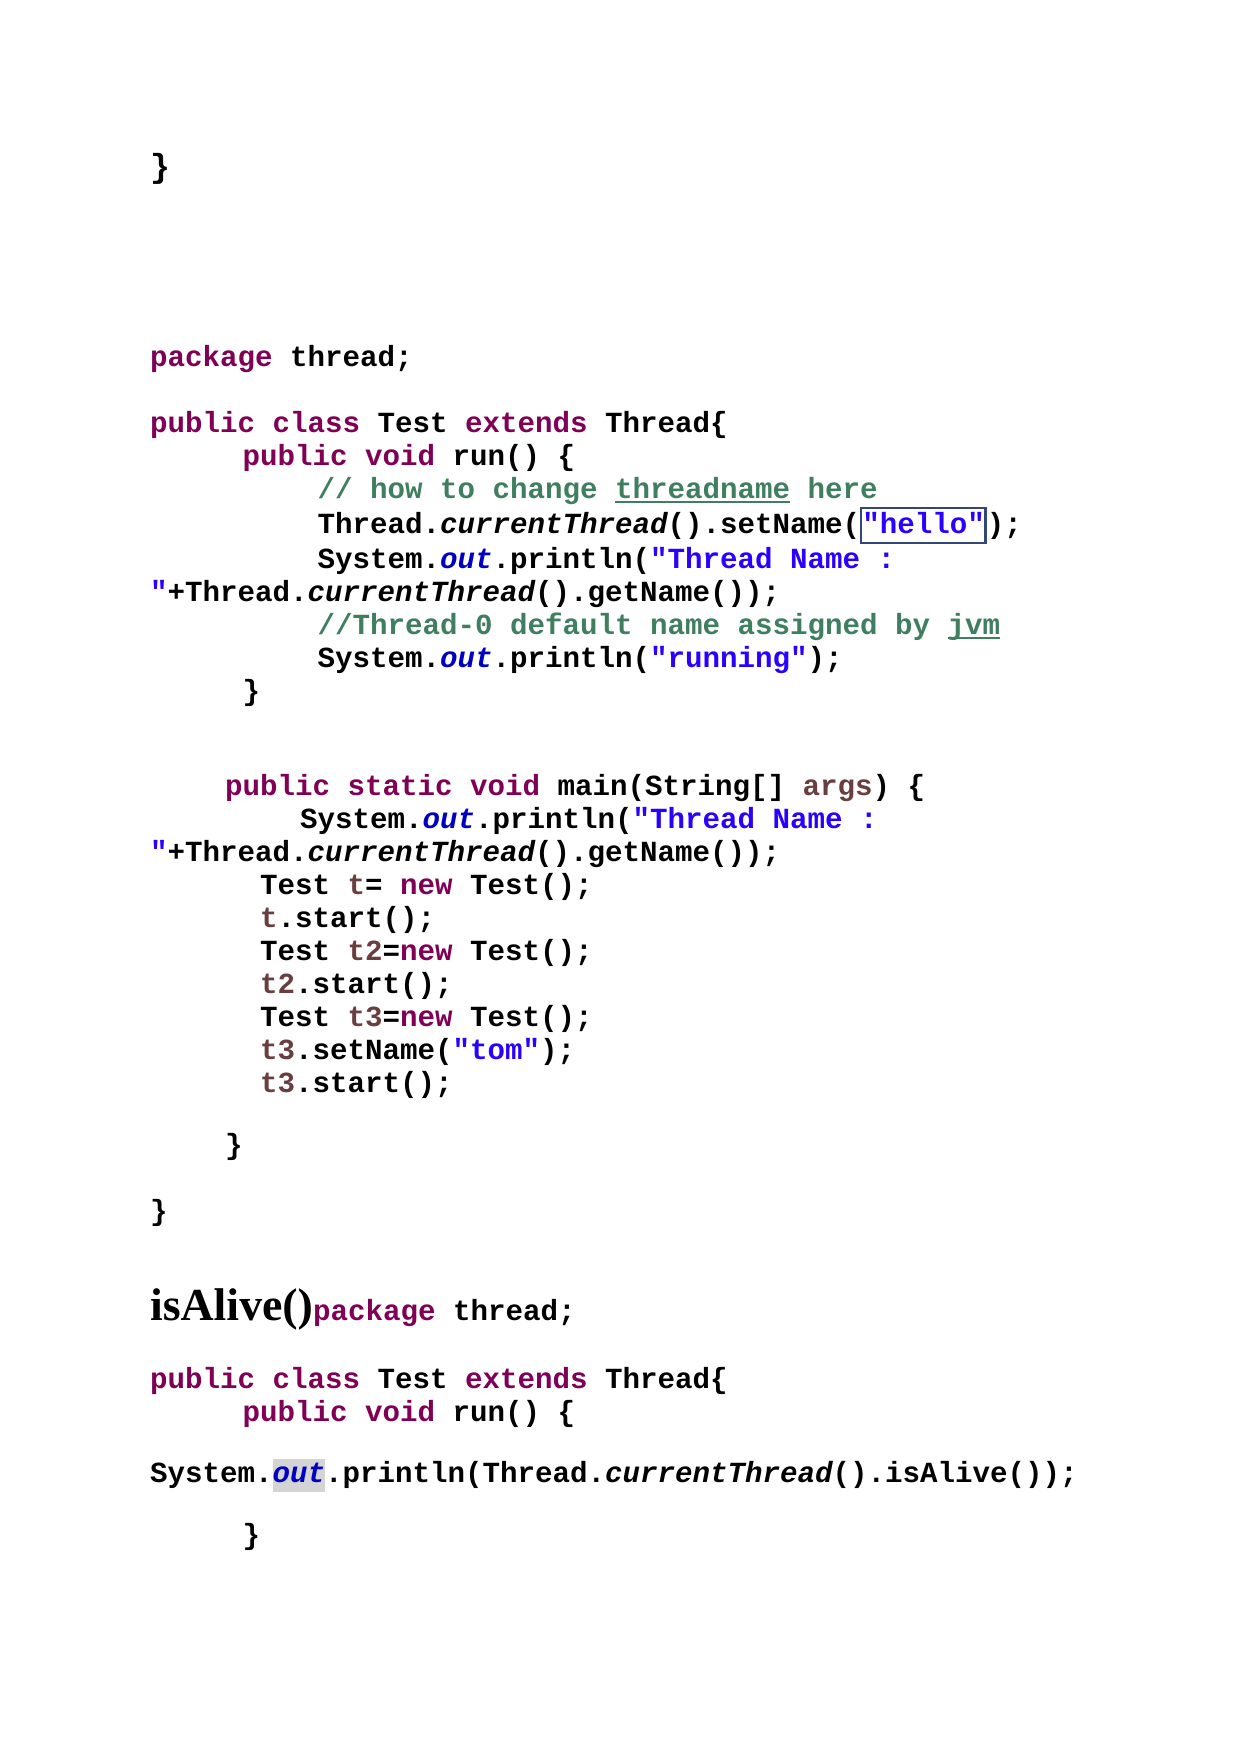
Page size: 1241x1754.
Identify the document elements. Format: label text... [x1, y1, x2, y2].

text System.out.println("running"); [150, 643, 1090, 676]
text t2.start(); [150, 969, 1090, 1002]
text } [150, 1520, 1090, 1553]
text t3.start(); [150, 1068, 1090, 1101]
text public class Test extends Thread{ [150, 1364, 1090, 1397]
text } [150, 676, 1090, 709]
text Thread.currentThread().setName("hello"); [862, 509, 984, 542]
text Test t2=new Test(); [150, 936, 1090, 969]
text Test t= new Test(); [150, 870, 1090, 903]
text // how to change threadname here [150, 474, 1090, 507]
text System.out.println("Thread Name : "+Thread.currentThread().getName()); [150, 544, 1090, 610]
text //Thread-0 default name assigned by jvm [150, 610, 1090, 643]
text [150, 1430, 1090, 1492]
text package thread; [150, 342, 1090, 375]
text Thread.currentThread().setName("hello"); [987, 507, 1090, 544]
text public class Test extends Thread{ [150, 408, 1090, 441]
text t3.setName("tom"); [150, 1035, 1090, 1068]
text Test t3=new Test(); [150, 1002, 1090, 1035]
text System.out.println("Thread Name : "+Thread.currentThread().getName()); [150, 804, 1090, 870]
text t.start(); [150, 903, 1090, 936]
text public void run() { [150, 1397, 1090, 1430]
text } [150, 1130, 1090, 1163]
text Thread.currentThread().setName("hello"); [150, 507, 860, 544]
text public void run() { [150, 441, 1090, 474]
text } [150, 150, 1090, 188]
text } [150, 1196, 1090, 1229]
text public static void main(String[] args) { [150, 771, 1090, 804]
text isAlive()package thread; [150, 1278, 1090, 1331]
